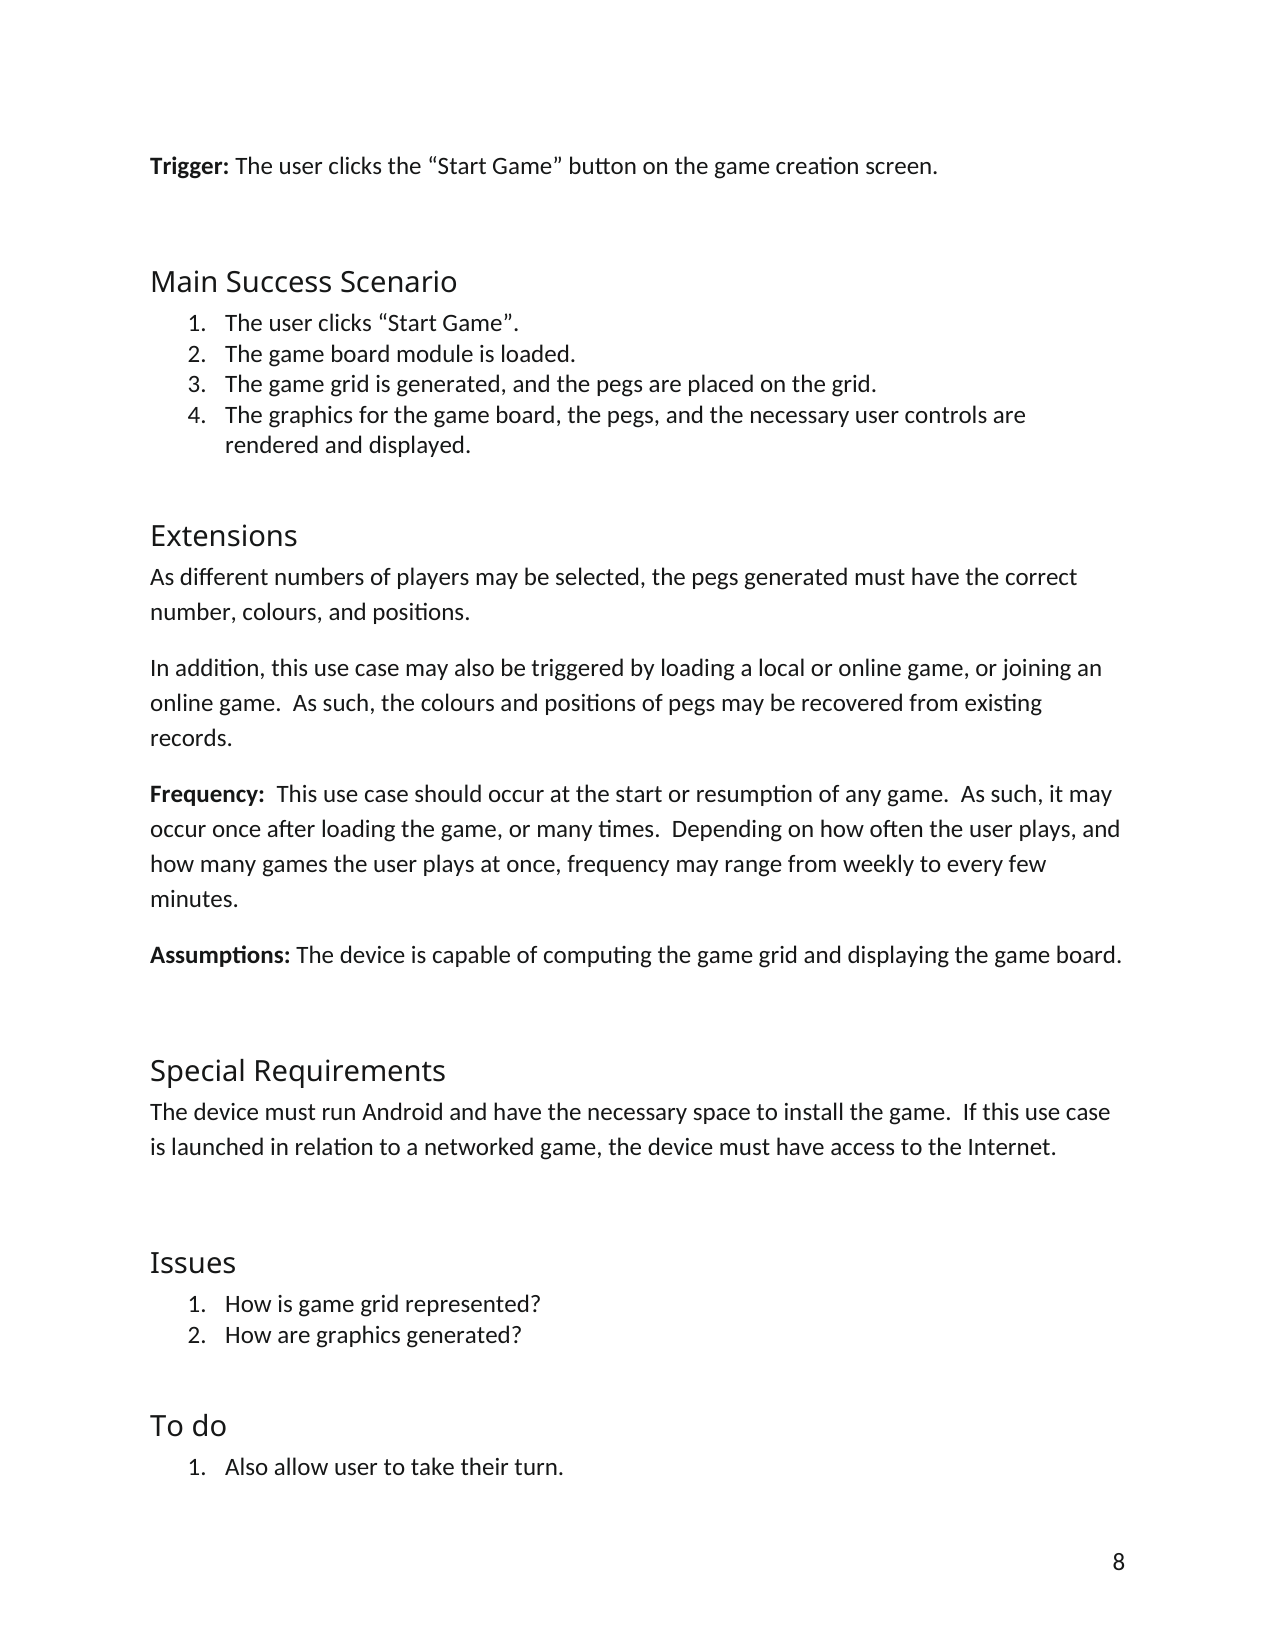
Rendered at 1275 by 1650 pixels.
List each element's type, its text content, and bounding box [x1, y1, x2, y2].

subtitle Extensions [150, 516, 1125, 555]
list The user clicks “Start Game”. [187, 307, 1125, 338]
subtitle Main Success Scenario [150, 262, 1125, 301]
list The graphics for the game board, the pegs, and the necessary user controls are rendered and displayed. [187, 399, 1125, 460]
list Also allow user to take their turn. [187, 1451, 1125, 1481]
subtitle To do [150, 1405, 1125, 1445]
list How are graphics generated? [187, 1319, 1125, 1349]
list The game board module is loaded. [187, 338, 1125, 368]
subtitle Special Requirements [150, 1051, 1125, 1090]
text Trigger: The user clicks the “Start Game” button on the game creation screen. [150, 150, 1125, 181]
list The game grid is generated, and the pegs are placed on the grid. [187, 368, 1125, 399]
list How is game grid represented? [187, 1288, 1125, 1319]
text As different numbers of players may be selected, the pegs generated must have the correct number, colours, and positions. [150, 561, 1125, 627]
text The device must run Android and have the necessary space to install the game. If this use case is launched in relation to a networked game, the device must have access to the Internet. [150, 1096, 1125, 1162]
text Frequency: This use case should occur at the start or resumption of any game. As such, it may occur once after loading the game, or many times. Depending on how often the user plays, and how many games the user plays at once, frequency may range from weekly to every few minutes. [150, 778, 1125, 913]
subtitle Issues [150, 1243, 1125, 1282]
text Assumptions: The device is capable of computing the game grid and displaying the game board. [150, 939, 1125, 969]
text In addition, this use case may also be triggered by loading a local or online game, or joining an online game. As such, the colours and positions of pegs may be recovered from existing records. [150, 652, 1125, 753]
